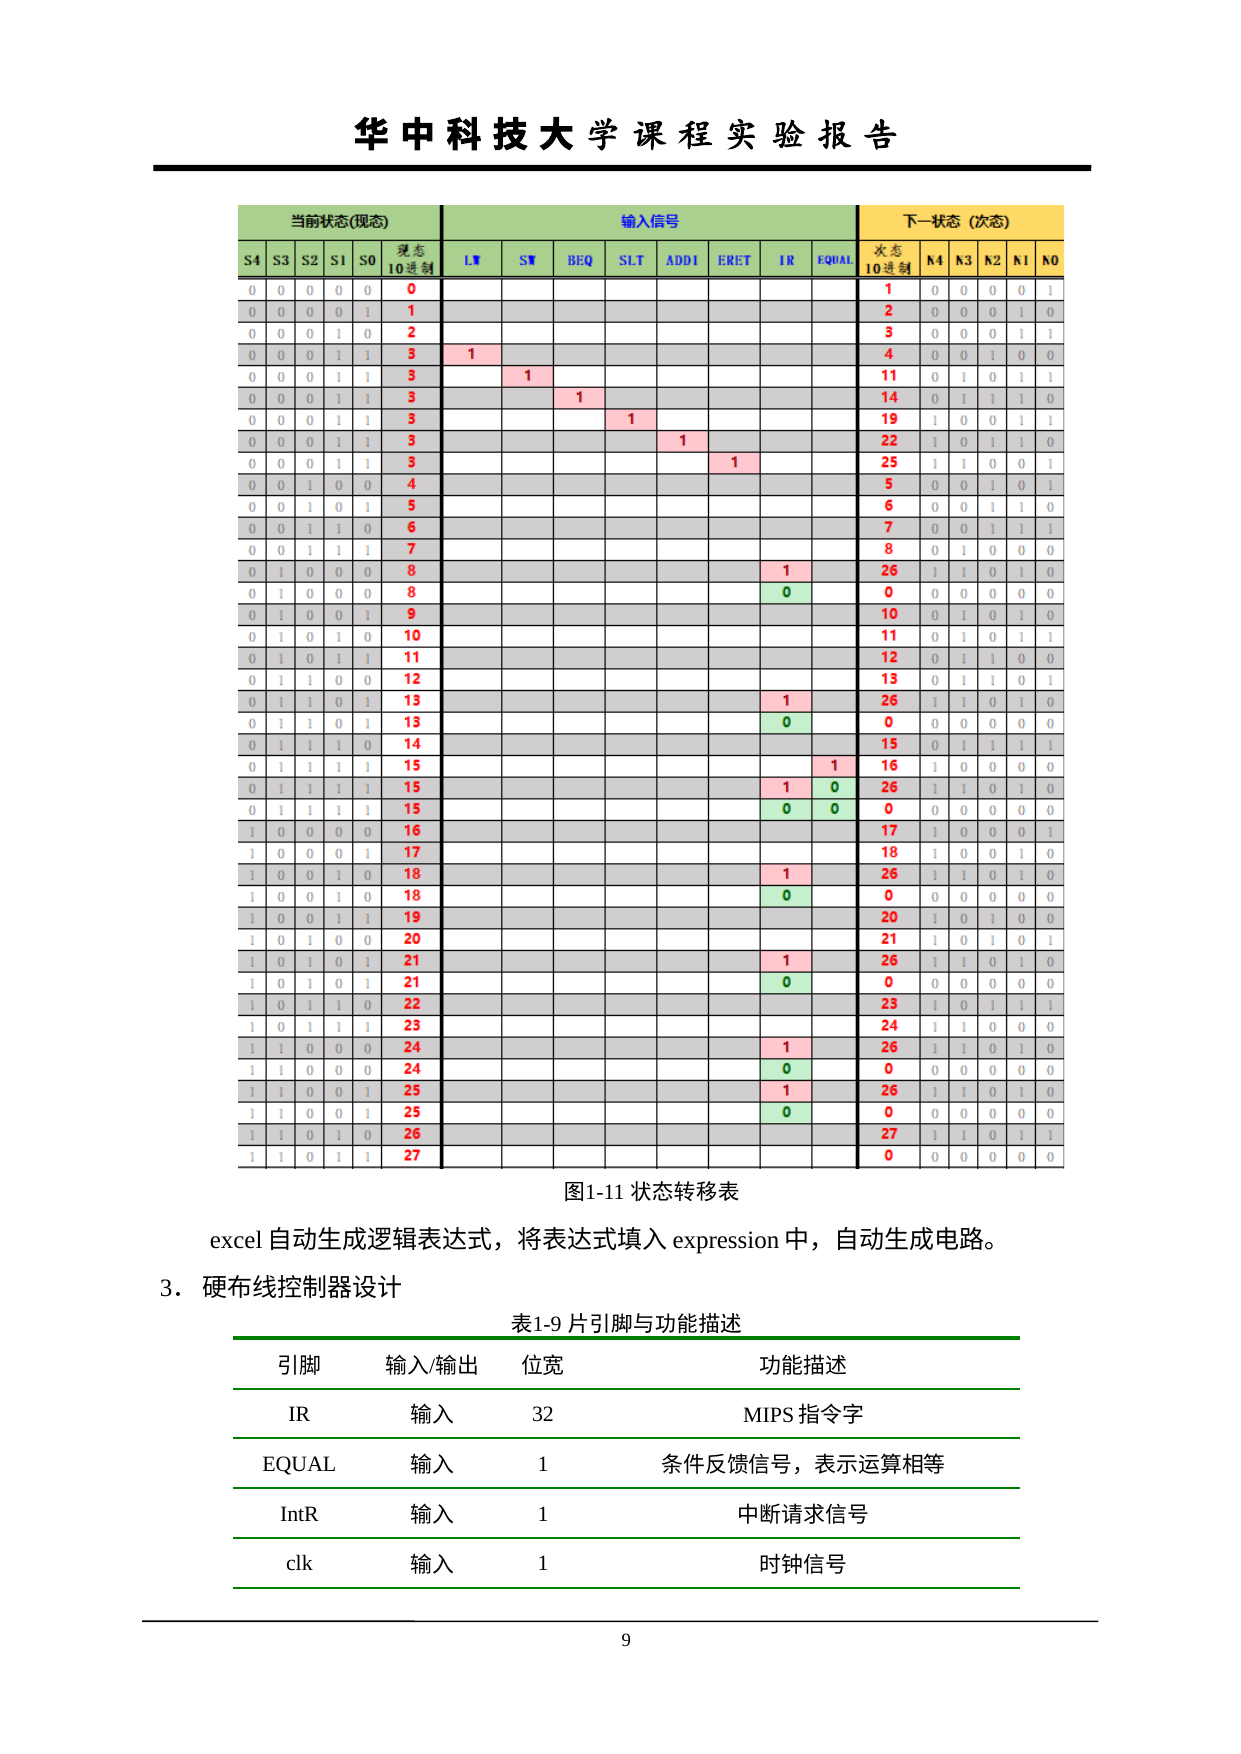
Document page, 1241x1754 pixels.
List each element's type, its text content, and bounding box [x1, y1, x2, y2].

table_cell 输入 [366, 1390, 498, 1437]
picture [238, 205, 1065, 1169]
table_header 功能描述 [587, 1340, 1019, 1387]
table_header 输入/输出 [366, 1340, 498, 1387]
table_cell 1 [499, 1539, 587, 1587]
list 硬布线控制器设计 [159, 1262, 1093, 1310]
table_cell 输入 [366, 1489, 498, 1537]
table_cell 32 [499, 1390, 587, 1437]
text excel自动生成逻辑表达式，将表达式填入expression中，自动生成电路。 [159, 1214, 1093, 1262]
text 图1-11 状态转移表 [159, 1178, 1093, 1204]
table_cell clk [233, 1539, 366, 1587]
table_cell 时钟信号 [587, 1539, 1019, 1587]
table_cell 中断请求信号 [587, 1489, 1019, 1537]
table_cell 1 [499, 1439, 587, 1487]
table_header 引脚 [233, 1340, 366, 1387]
table_cell EQUAL [233, 1439, 366, 1487]
table_cell IntR [233, 1489, 366, 1537]
table_cell IR [233, 1390, 366, 1437]
table_cell MIPS指令字 [587, 1390, 1019, 1437]
text 表1-9 片引脚与功能描述 [159, 1310, 1093, 1336]
table_cell 输入 [366, 1439, 498, 1487]
table_cell 输入 [366, 1539, 498, 1587]
table_cell 1 [499, 1489, 587, 1537]
table_cell 条件反馈信号，表示运算相等 [587, 1439, 1019, 1487]
table_header 位宽 [499, 1340, 587, 1387]
